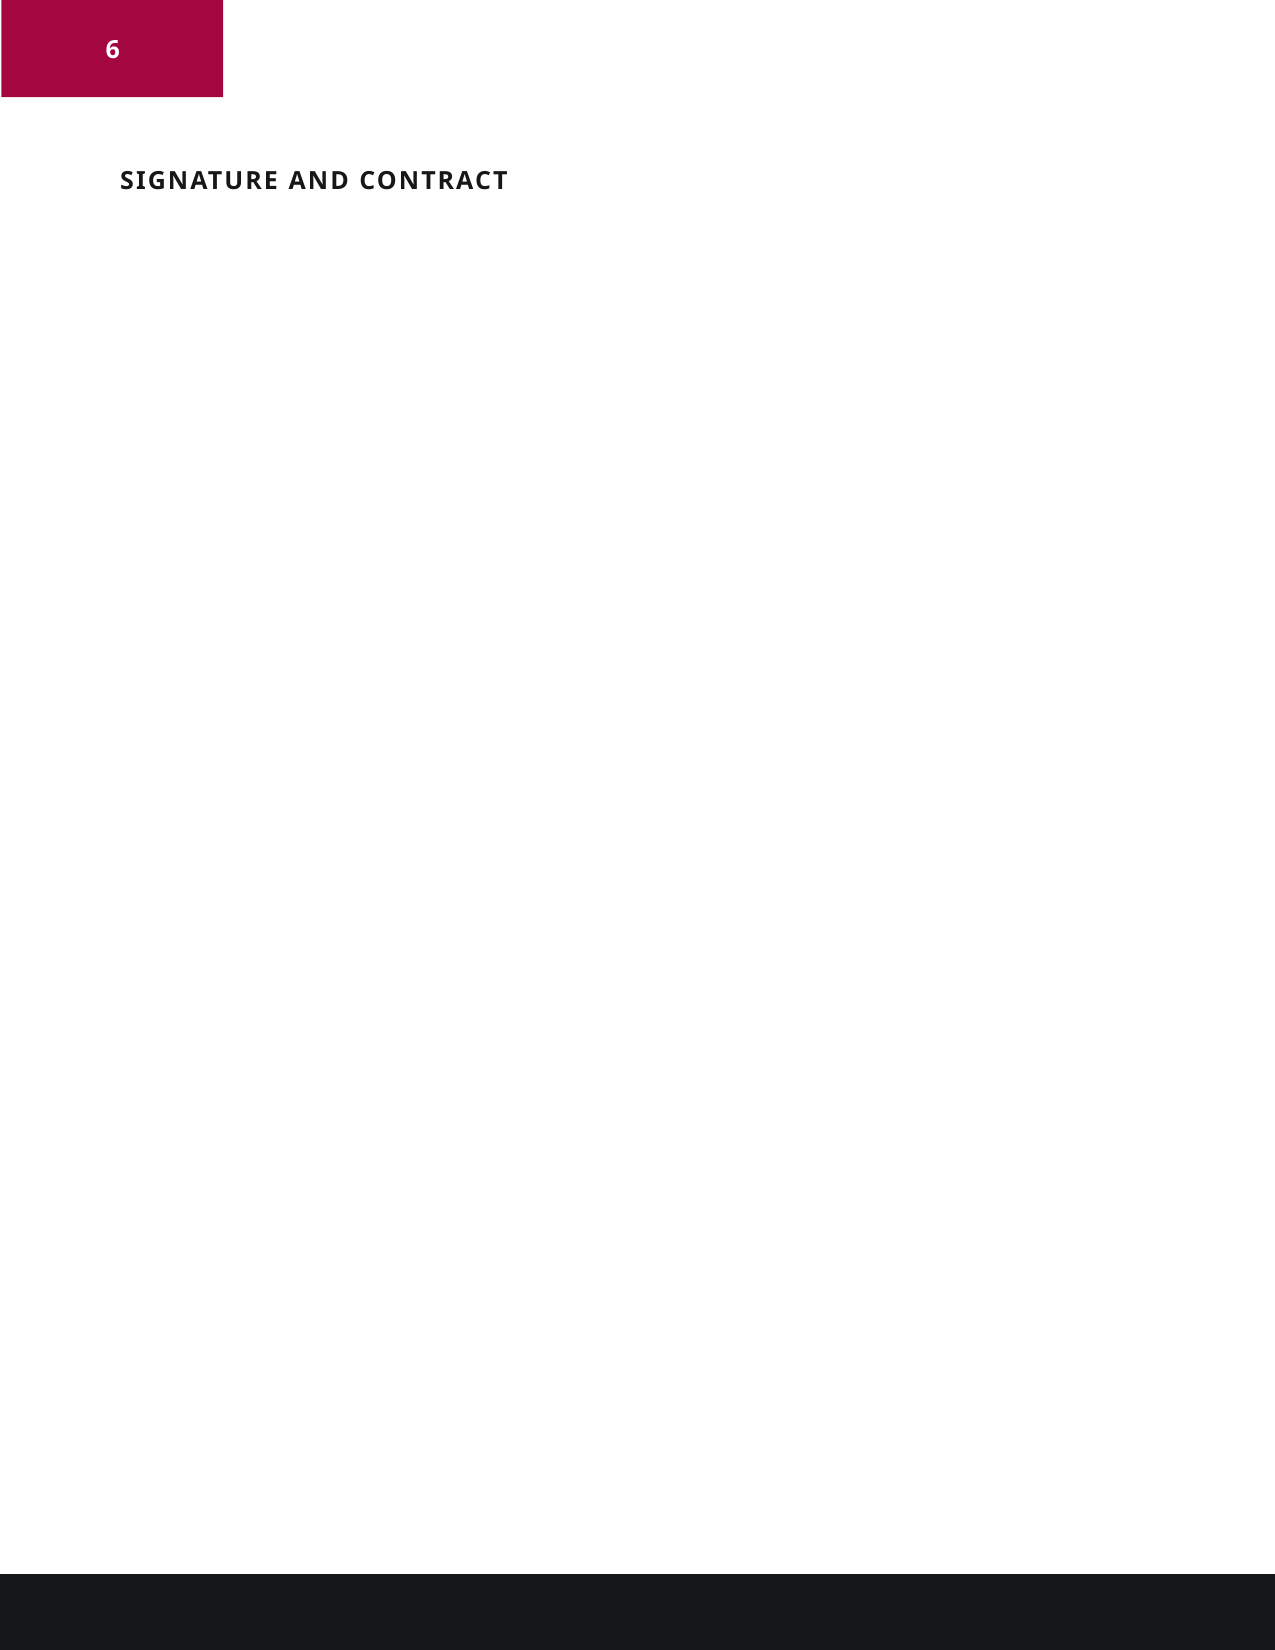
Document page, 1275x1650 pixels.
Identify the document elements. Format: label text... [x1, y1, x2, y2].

subtitle Signature and Contract [120, 162, 1155, 196]
